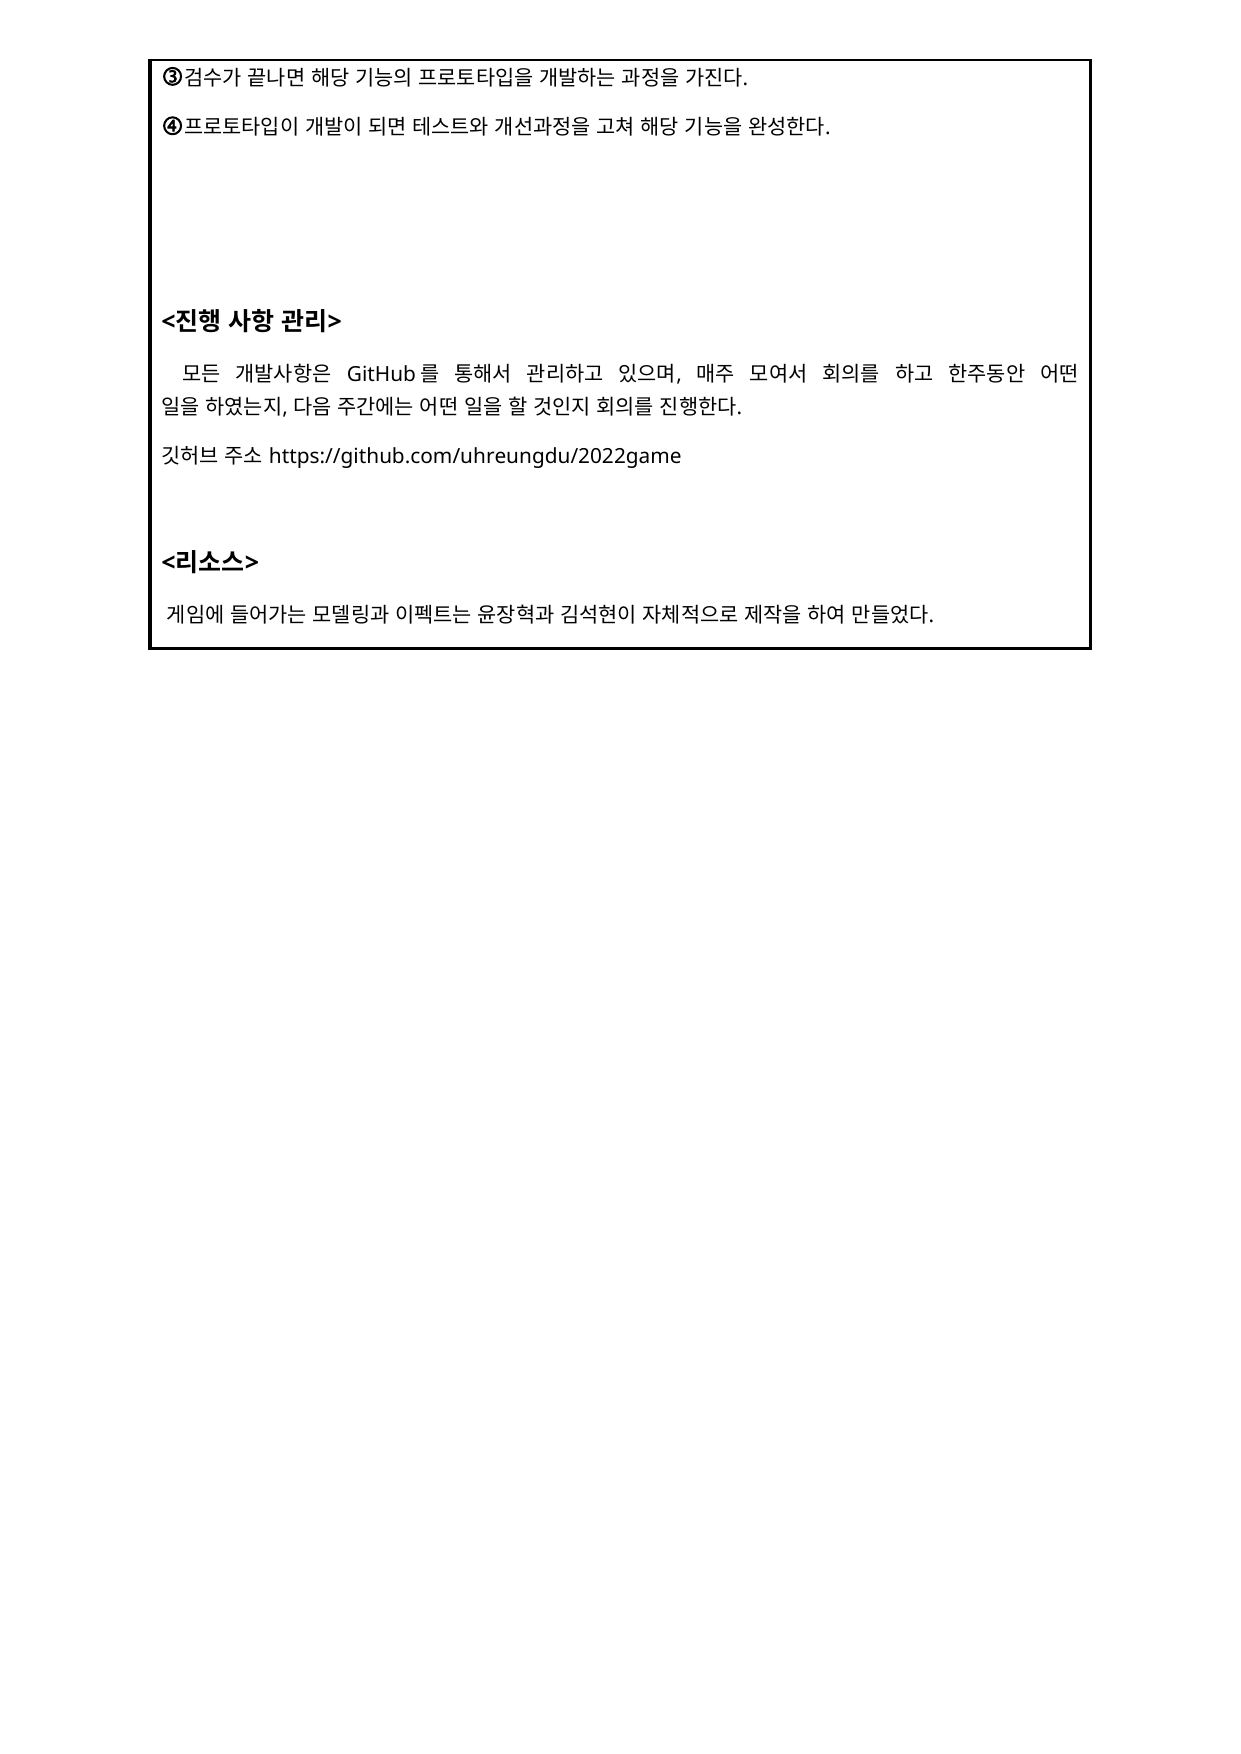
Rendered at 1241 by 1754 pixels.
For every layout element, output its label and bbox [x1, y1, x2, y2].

table_cell [152, 61, 1089, 647]
